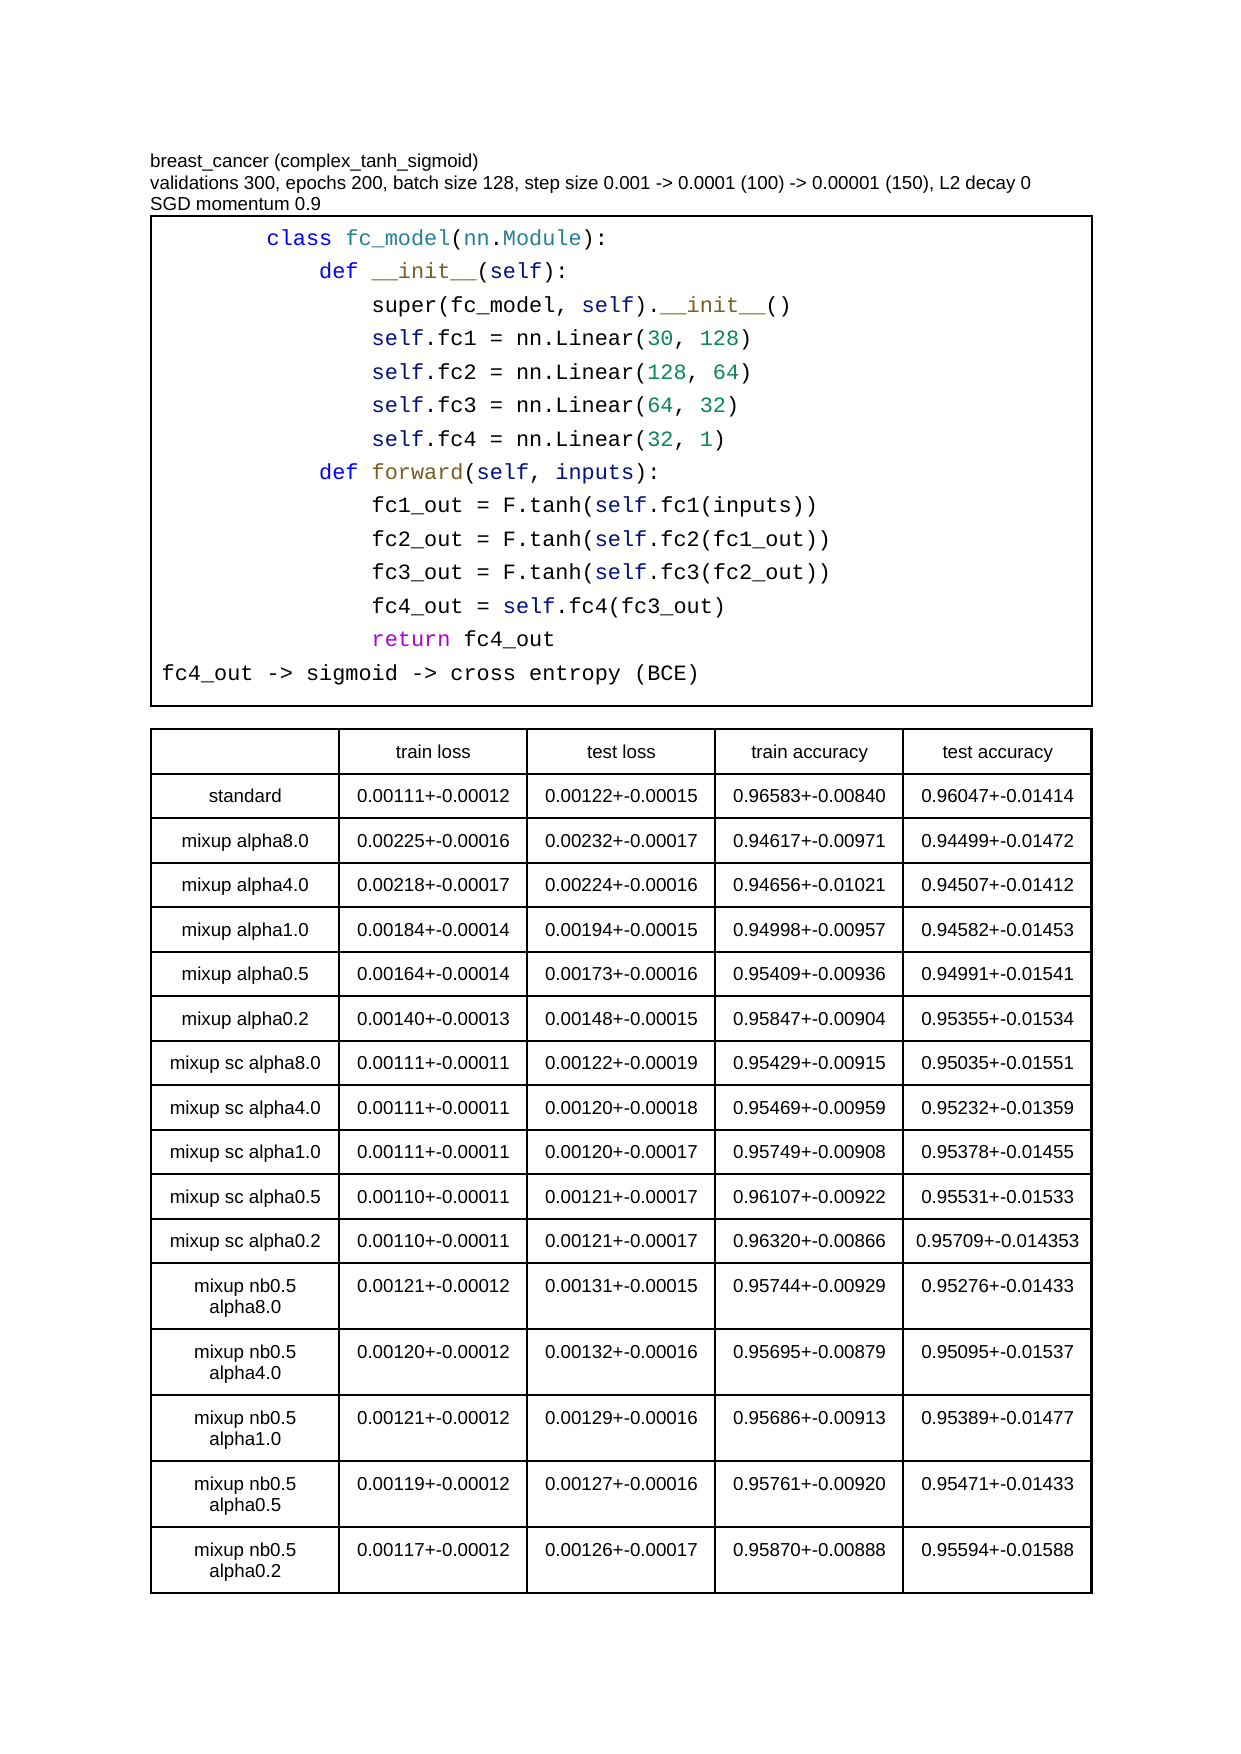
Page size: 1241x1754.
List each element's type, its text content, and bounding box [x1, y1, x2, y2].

table_cell 0.95355+-0.01534 [904, 997, 1090, 1039]
table_cell 0.00218+-0.00017 [340, 864, 526, 906]
table_cell 0.00132+-0.00016 [528, 1330, 714, 1394]
table_cell 0.95749+-0.00908 [716, 1131, 902, 1173]
table_cell 0.95232+-0.01359 [904, 1086, 1090, 1128]
text validations 300, epochs 200, batch size 128, step size 0.001 -> 0.0001 (100) -> 0.00001 (150), L2 decay 0 [150, 172, 1090, 193]
table_cell 0.96320+-0.00866 [716, 1220, 902, 1262]
table_cell 0.94617+-0.00971 [716, 819, 902, 862]
table_cell 0.00121+-0.00017 [528, 1220, 714, 1262]
table_cell 0.95686+-0.00913 [716, 1396, 902, 1460]
table_cell mixup sc alpha4.0 [152, 1086, 338, 1128]
table_cell mixup sc alpha0.5 [152, 1175, 338, 1217]
table_cell 0.96583+-0.00840 [716, 775, 902, 817]
table_cell 0.95429+-0.00915 [716, 1042, 902, 1084]
table_cell 0.95531+-0.01533 [904, 1175, 1090, 1217]
table_cell 0.94998+-0.00957 [716, 908, 902, 951]
table_cell 0.95035+-0.01551 [904, 1042, 1090, 1084]
table_header [152, 730, 338, 773]
table_cell 0.95471+-0.01433 [904, 1462, 1090, 1526]
table_header test loss [528, 730, 714, 773]
table_cell 0.96047+-0.01414 [904, 775, 1090, 817]
table_cell 0.95870+-0.00888 [716, 1528, 902, 1592]
table_cell mixup nb0.5 alpha1.0 [152, 1396, 338, 1460]
table_cell 0.95594+-0.01588 [904, 1528, 1090, 1592]
table_cell 0.00120+-0.00012 [340, 1330, 526, 1394]
table_cell 0.00120+-0.00018 [528, 1086, 714, 1128]
table_cell 0.00120+-0.00017 [528, 1131, 714, 1173]
table_cell mixup nb0.5 alpha8.0 [152, 1264, 338, 1328]
table_cell mixup nb0.5 alpha0.2 [152, 1528, 338, 1592]
table_cell 0.00111+-0.00011 [340, 1042, 526, 1084]
table_cell 0.00184+-0.00014 [340, 908, 526, 951]
table_cell 0.00131+-0.00015 [528, 1264, 714, 1328]
table_cell 0.95695+-0.00879 [716, 1330, 902, 1394]
table_cell 0.00148+-0.00015 [528, 997, 714, 1039]
text SGD momentum 0.9 [150, 193, 1090, 215]
table_cell 0.94499+-0.01472 [904, 819, 1090, 862]
table_cell 0.00110+-0.00011 [340, 1175, 526, 1217]
table_cell 0.95847+-0.00904 [716, 997, 902, 1039]
table_cell 0.00164+-0.00014 [340, 953, 526, 995]
table_cell 0.00129+-0.00016 [528, 1396, 714, 1460]
table_cell 0.94582+-0.01453 [904, 908, 1090, 951]
table_cell 0.95709+-0.014353 [904, 1220, 1090, 1262]
table_header test accuracy [904, 730, 1090, 773]
table_cell 0.95095+-0.01537 [904, 1330, 1090, 1394]
table_cell 0.00225+-0.00016 [340, 819, 526, 862]
table_cell 0.00194+-0.00015 [528, 908, 714, 951]
table_cell 0.00111+-0.00011 [340, 1086, 526, 1128]
table_cell 0.96107+-0.00922 [716, 1175, 902, 1217]
table_header class fc_model(nn.Module): def __init__(self): super(fc_model, self).__init__() self.fc1 = nn.Linear(30, 128) self.fc2 = nn.Linear(128, 64) self.fc3 = nn.Linear(64, 32) self.fc4 = nn.Linear(32, 1) def forward(self, inputs): fc1_out = F.tanh(self.fc1(inputs)) fc2_out = F.tanh(self.fc2(fc1_out)) fc3_out = F.tanh(self.fc3(fc2_out)) fc4_out = self.fc4(fc3_out) return fc4_out fc4_out -> sigmoid -> cross entropy (BCE) [152, 217, 1091, 704]
table_cell 0.00111+-0.00011 [340, 1131, 526, 1173]
table_header train accuracy [716, 730, 902, 773]
table_cell 0.00224+-0.00016 [528, 864, 714, 906]
table_cell mixup sc alpha1.0 [152, 1131, 338, 1173]
table_cell mixup alpha4.0 [152, 864, 338, 906]
table_header train loss [340, 730, 526, 773]
table_cell 0.94507+-0.01412 [904, 864, 1090, 906]
table_cell 0.95378+-0.01455 [904, 1131, 1090, 1173]
table_cell mixup sc alpha0.2 [152, 1220, 338, 1262]
table_cell 0.00111+-0.00012 [340, 775, 526, 817]
table_cell 0.00140+-0.00013 [340, 997, 526, 1039]
text breast_cancer (complex_tanh_sigmoid) [150, 150, 1090, 172]
table_cell 0.00121+-0.00012 [340, 1264, 526, 1328]
table_cell mixup sc alpha8.0 [152, 1042, 338, 1084]
table_cell mixup nb0.5 alpha0.5 [152, 1462, 338, 1526]
table_cell 0.95276+-0.01433 [904, 1264, 1090, 1328]
table_cell 0.95409+-0.00936 [716, 953, 902, 995]
table_cell mixup alpha0.5 [152, 953, 338, 995]
table_cell 0.00121+-0.00017 [528, 1175, 714, 1217]
table_cell 0.00121+-0.00012 [340, 1396, 526, 1460]
table_cell 0.00232+-0.00017 [528, 819, 714, 862]
table_cell 0.00173+-0.00016 [528, 953, 714, 995]
table_cell 0.94656+-0.01021 [716, 864, 902, 906]
table_cell mixup nb0.5 alpha4.0 [152, 1330, 338, 1394]
table_cell 0.00117+-0.00012 [340, 1528, 526, 1592]
table_cell standard [152, 775, 338, 817]
table_cell 0.00126+-0.00017 [528, 1528, 714, 1592]
table_cell 0.95389+-0.01477 [904, 1396, 1090, 1460]
table_cell 0.94991+-0.01541 [904, 953, 1090, 995]
table_cell 0.00119+-0.00012 [340, 1462, 526, 1526]
table_cell 0.95469+-0.00959 [716, 1086, 902, 1128]
table_cell 0.00122+-0.00019 [528, 1042, 714, 1084]
table_cell mixup alpha8.0 [152, 819, 338, 862]
table_cell 0.00110+-0.00011 [340, 1220, 526, 1262]
table_cell 0.00127+-0.00016 [528, 1462, 714, 1526]
table_cell 0.95744+-0.00929 [716, 1264, 902, 1328]
table_cell 0.00122+-0.00015 [528, 775, 714, 817]
table_cell mixup alpha1.0 [152, 908, 338, 951]
table_cell mixup alpha0.2 [152, 997, 338, 1039]
table_cell 0.95761+-0.00920 [716, 1462, 902, 1526]
